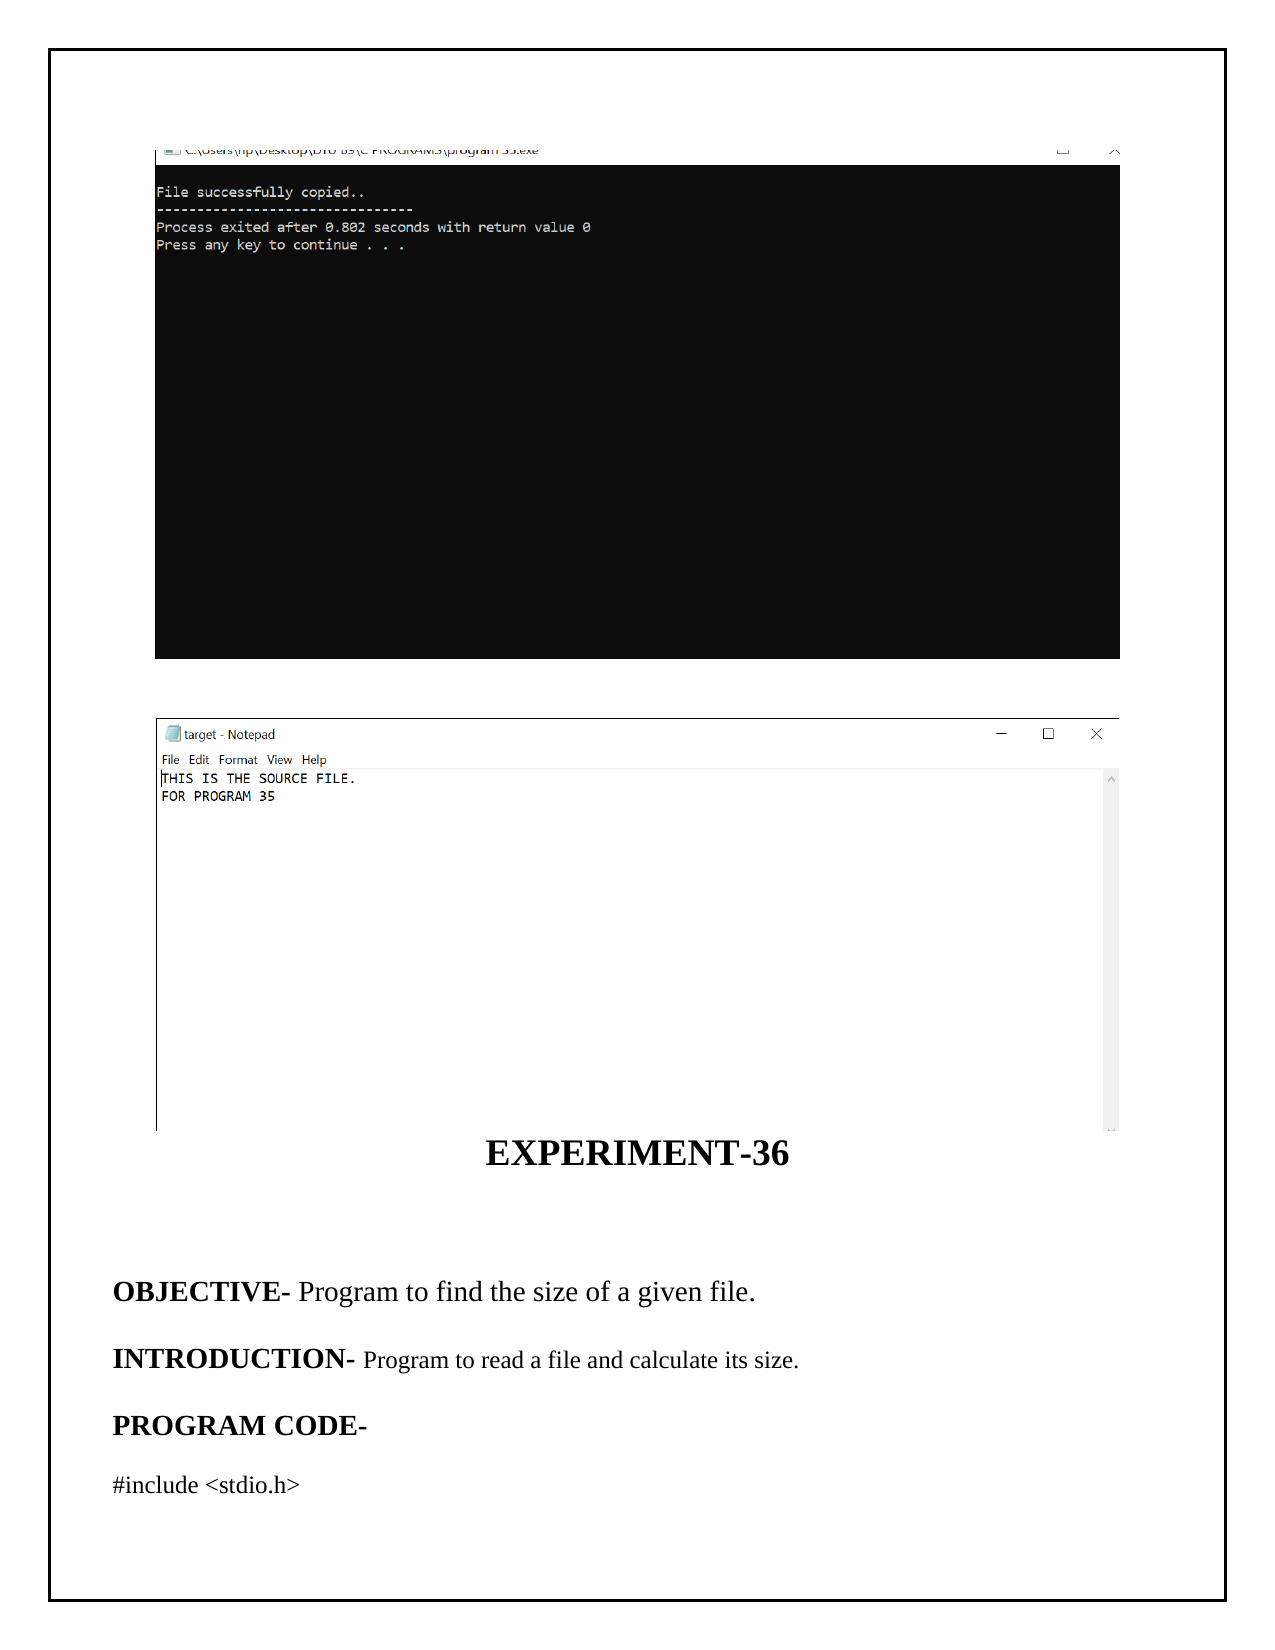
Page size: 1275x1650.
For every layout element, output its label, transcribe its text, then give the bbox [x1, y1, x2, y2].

picture [156, 718, 1119, 1131]
picture [155, 150, 1120, 659]
text OBJECTIVE- Program to find the size of a given file. [112, 1274, 1162, 1307]
text INTRODUCTION- Program to read a file and calculate its size. [112, 1341, 1162, 1374]
text #include <stdio.h> [112, 1470, 1162, 1499]
text EXPERIMENT-36 [112, 941, 1162, 1173]
text PROGRAM CODE- [112, 1408, 1162, 1442]
